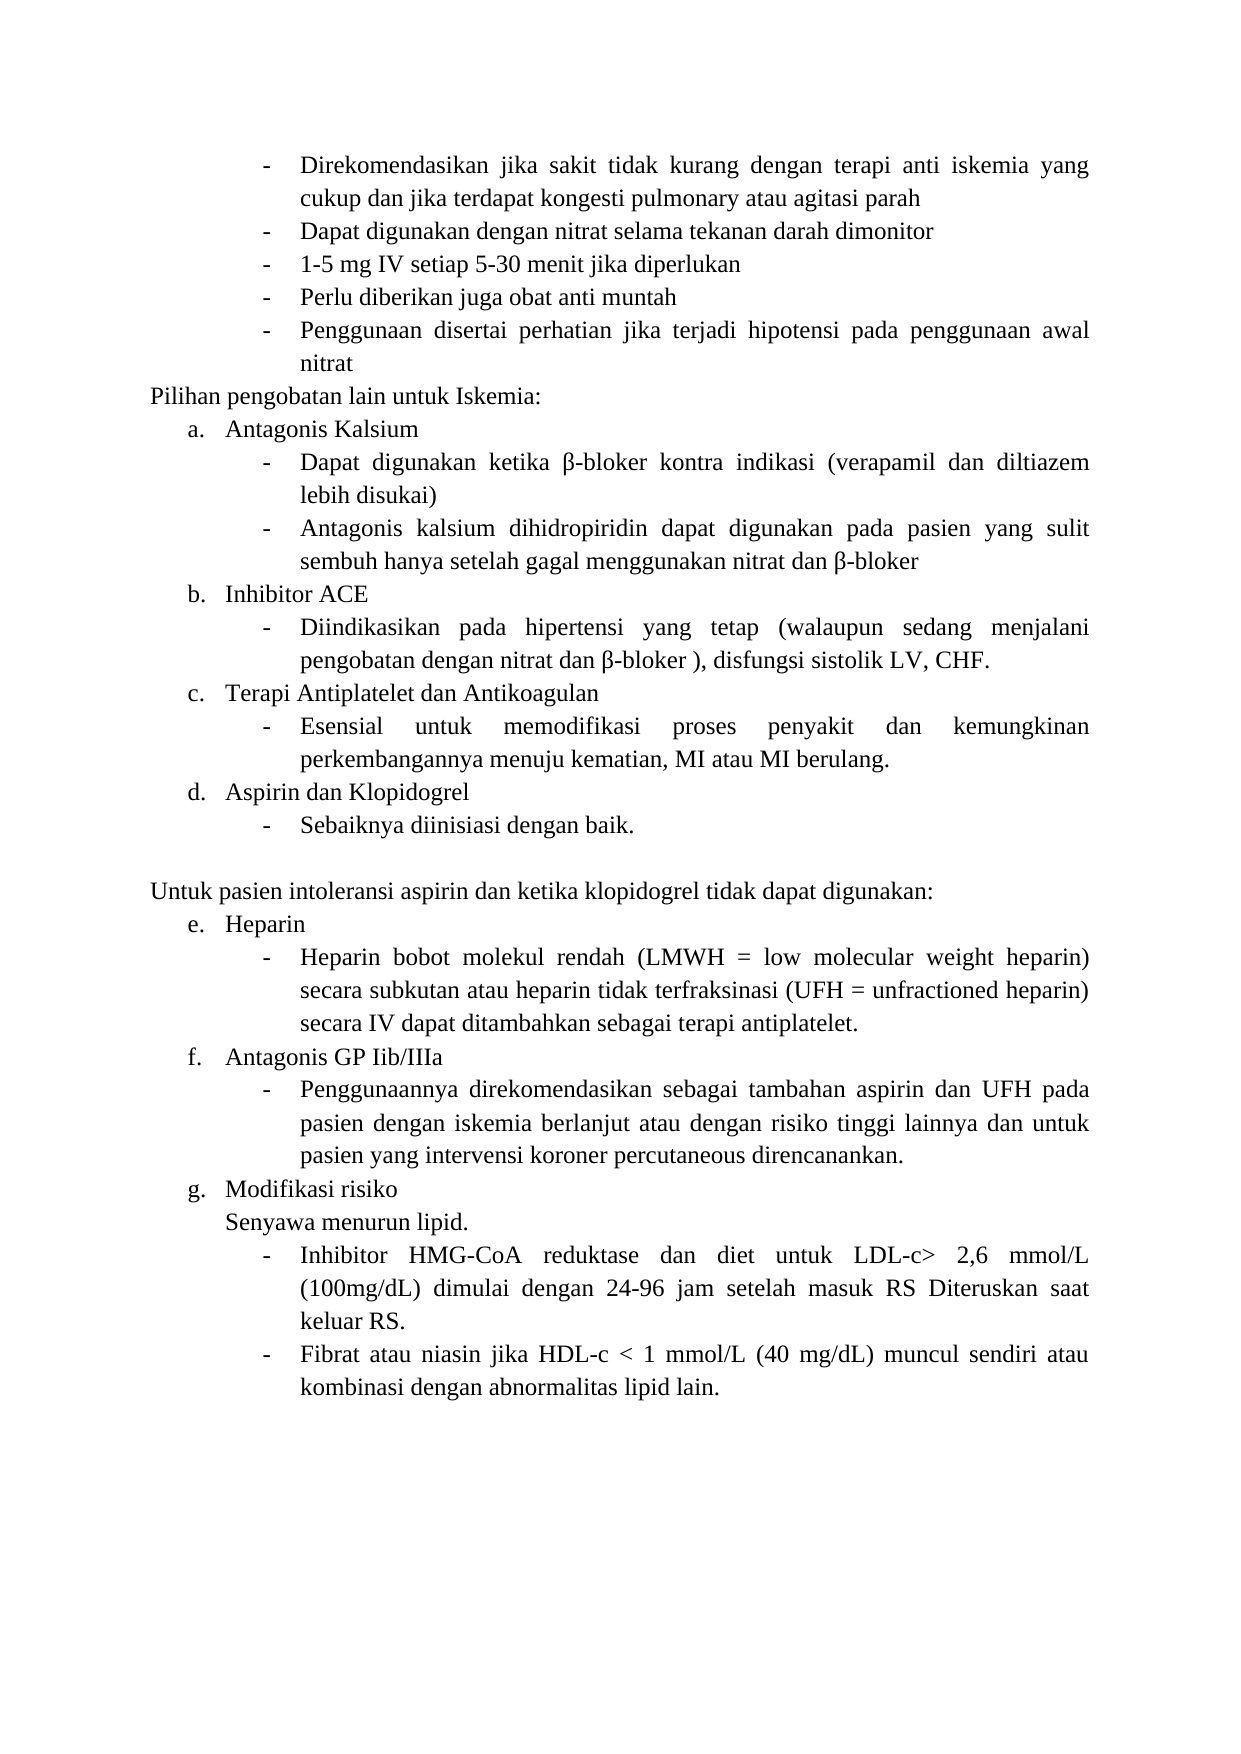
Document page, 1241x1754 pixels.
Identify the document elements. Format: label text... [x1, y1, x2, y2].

list Perlu diberikan juga obat anti muntah [262, 282, 1090, 311]
list Antagonis kalsium dihidropiridin dapat digunakan pada pasien yang sulit sembuh hanya setelah gagal menggunakan nitrat dan β-bloker [262, 513, 1090, 575]
list Fibrat atau niasin jika HDL-c < 1 mmol/L (40 mg/dL) muncul sendiri atau kombinasi dengan abnormalitas lipid lain. [262, 1339, 1090, 1401]
list Diindikasikan pada hipertensi yang tetap (walaupun sedang menjalani pengobatan dengan nitrat dan β-bloker ), disfungsi sistolik LV, CHF. [262, 612, 1090, 674]
text Pilihan pengobatan lain untuk Iskemia: [150, 381, 1090, 410]
list Inhibitor HMG-CoA reduktase dan diet untuk LDL-c> 2,6 mmol/L (100mg/dL) dimulai dengan 24-96 jam setelah masuk RS Diteruskan saat keluar RS. [262, 1240, 1090, 1334]
list Penggunaan disertai perhatian jika terjadi hipotensi pada penggunaan awal nitrat [262, 315, 1090, 377]
list Modifikasi risiko [187, 1174, 1090, 1202]
list Esensial untuk memodifikasi proses penyakit dan kemungkinan perkembangannya menuju kematian, MI atau MI berulang. [262, 711, 1090, 773]
list Dapat digunakan ketika β-bloker kontra indikasi (verapamil dan diltiazem lebih disukai) [262, 447, 1090, 509]
list Senyawa menurun lipid. [225, 1207, 1090, 1235]
list Aspirin dan Klopidogrel [187, 777, 1090, 806]
list Heparin bobot molekul rendah (LMWH = low molecular weight heparin) secara subkutan atau heparin tidak terfraksinasi (UFH = unfractioned heparin) secara IV dapat ditambahkan sebagai terapi antiplatelet. [262, 942, 1090, 1037]
list Inhibitor ACE [187, 579, 1090, 608]
list 1-5 mg IV setiap 5-30 menit jika diperlukan [262, 249, 1090, 278]
list Heparin [187, 909, 1090, 938]
list Antagonis GP Iib/IIIa [187, 1042, 1090, 1070]
list Direkomendasikan jika sakit tidak kurang dengan terapi anti iskemia yang cukup dan jika terdapat kongesti pulmonary atau agitasi parah [262, 150, 1090, 212]
text Untuk pasien intoleransi aspirin dan ketika klopidogrel tidak dapat digunakan: [150, 876, 1090, 905]
list Dapat digunakan dengan nitrat selama tekanan darah dimonitor [262, 216, 1090, 245]
list Terapi Antiplatelet dan Antikoagulan [187, 678, 1090, 707]
list Penggunaannya direkomendasikan sebagai tambahan aspirin dan UFH pada pasien dengan iskemia berlanjut atau dengan risiko tinggi lainnya dan untuk pasien yang intervensi koroner percutaneous direncanankan. [262, 1074, 1090, 1169]
list Antagonis Kalsium [187, 414, 1090, 443]
list Sebaiknya diinisiasi dengan baik. [262, 810, 1090, 839]
